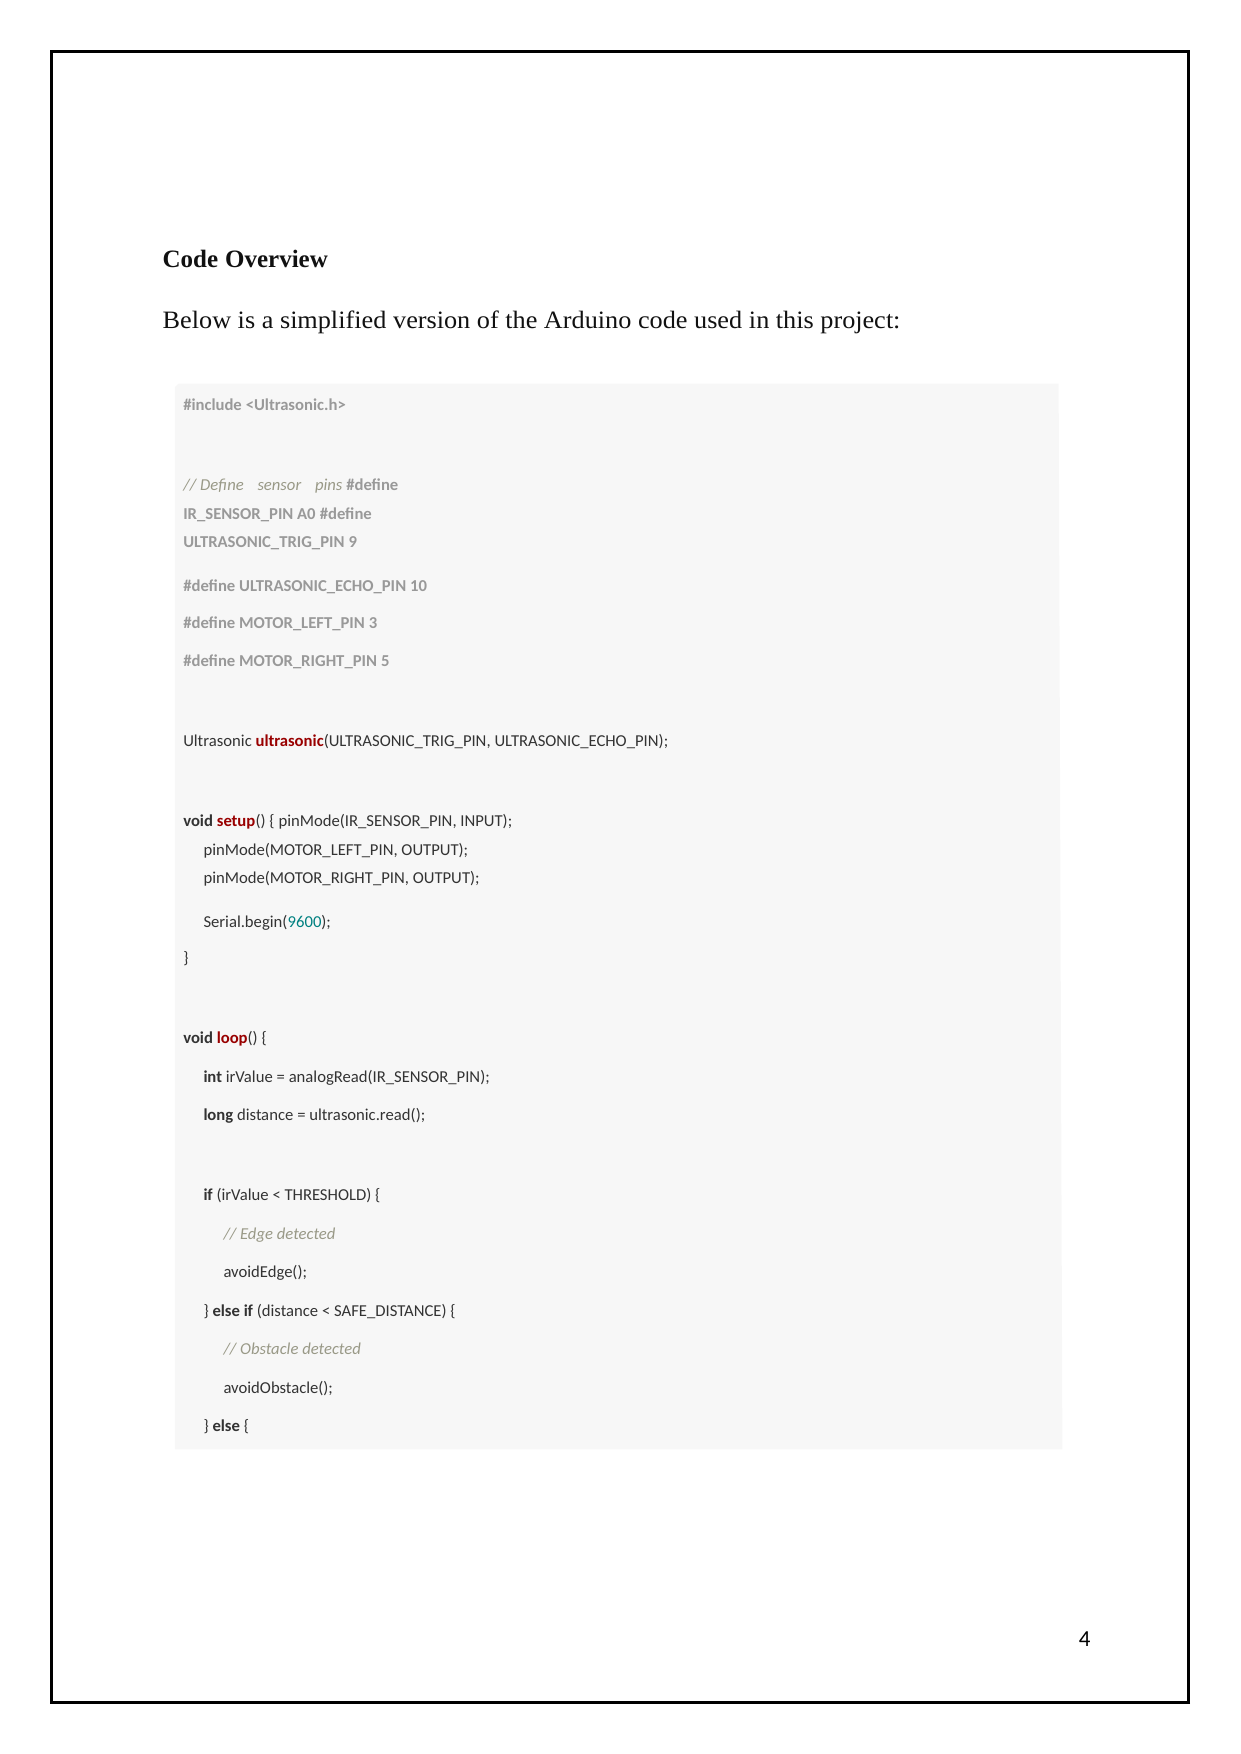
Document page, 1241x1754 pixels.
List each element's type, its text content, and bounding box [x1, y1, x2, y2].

text Below is a simplified version of the Arduino code used in this project: [162, 305, 1090, 333]
subtitle Code Overview [162, 244, 1090, 273]
